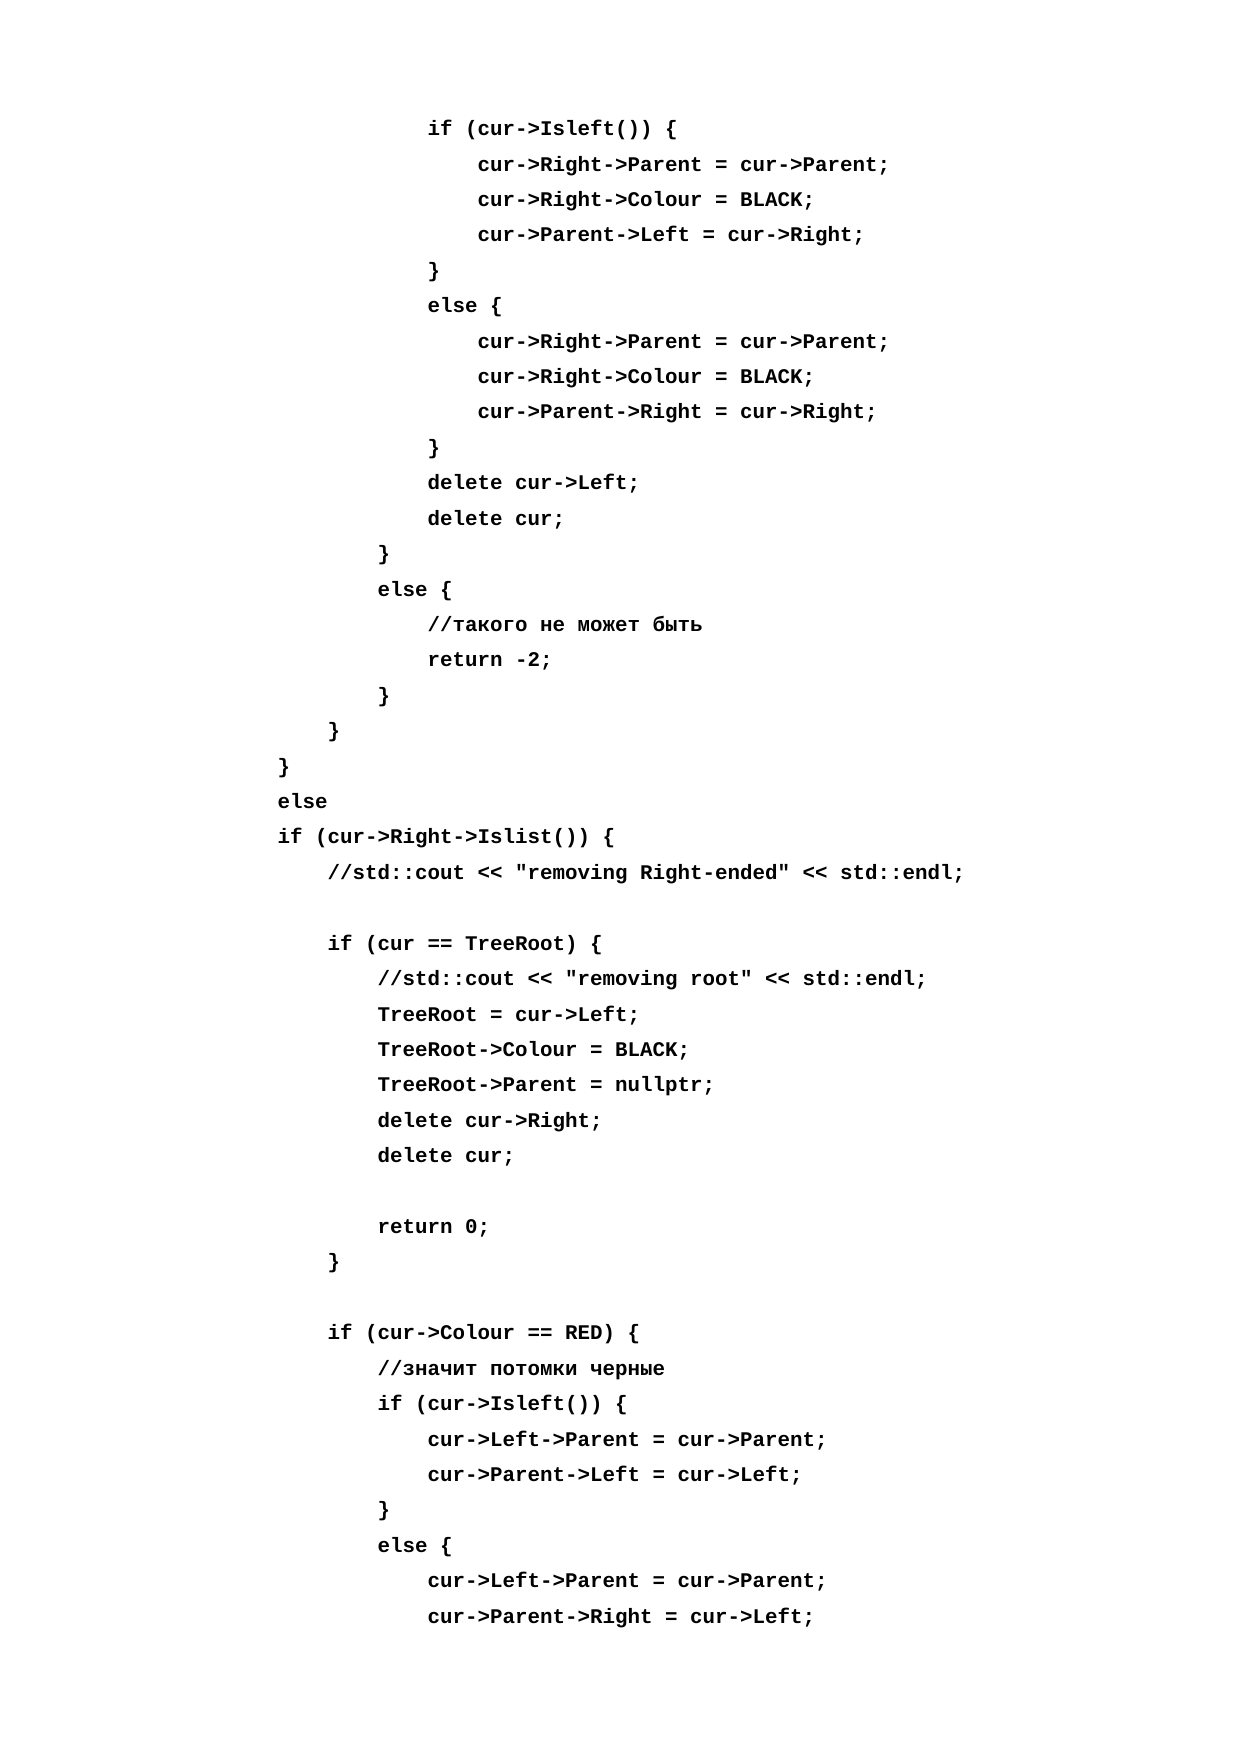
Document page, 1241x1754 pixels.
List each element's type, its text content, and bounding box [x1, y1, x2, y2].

list cur->Right->Colour = BLACK; [177, 366, 1152, 390]
list if (cur == TreeRoot) { [177, 933, 1152, 956]
list delete cur->Left; [177, 472, 1152, 496]
list cur->Right->Colour = BLACK; [177, 189, 1152, 213]
list TreeRoot->Colour = BLACK; [177, 1039, 1152, 1063]
list else { [177, 295, 1152, 319]
list else { [177, 1535, 1152, 1558]
list } [177, 260, 1152, 283]
list if (cur->Isleft()) { [177, 1393, 1152, 1417]
list cur->Parent->Right = cur->Right; [177, 401, 1152, 425]
list cur->Right->Parent = cur->Parent; [177, 153, 1152, 177]
list return 0; [177, 1216, 1152, 1240]
list else { [177, 578, 1152, 602]
list TreeRoot = cur->Left; [177, 1003, 1152, 1027]
list } [177, 543, 1152, 567]
list if (cur->Right->Islist()) { [177, 826, 1152, 850]
list } [177, 756, 1152, 779]
list cur->Right->Parent = cur->Parent; [177, 331, 1152, 354]
list delete cur->Right; [177, 1110, 1152, 1133]
list } [177, 720, 1152, 744]
list } [177, 685, 1152, 708]
list delete cur; [177, 508, 1152, 531]
list TreeRoot->Parent = nullptr; [177, 1074, 1152, 1098]
list //std::cout << "removing Right-ended" << std::endl; [177, 862, 1152, 886]
list //такого не может быть [177, 614, 1152, 638]
list if (cur->Colour == RED) { [177, 1322, 1152, 1346]
list } [177, 1499, 1152, 1523]
list cur->Left->Parent = cur->Parent; [177, 1428, 1152, 1452]
list //std::cout << "removing root" << std::endl; [177, 968, 1152, 992]
list delete cur; [177, 1145, 1152, 1169]
list } [177, 1251, 1152, 1275]
list if (cur->Isleft()) { [177, 118, 1152, 142]
list cur->Parent->Right = cur->Left; [177, 1606, 1152, 1629]
list cur->Parent->Left = cur->Right; [177, 224, 1152, 248]
list } [177, 437, 1152, 461]
list cur->Left->Parent = cur->Parent; [177, 1570, 1152, 1594]
list //значит потомки черные [177, 1358, 1152, 1381]
list else [177, 791, 1152, 815]
list return -2; [177, 649, 1152, 673]
list cur->Parent->Left = cur->Left; [177, 1464, 1152, 1488]
